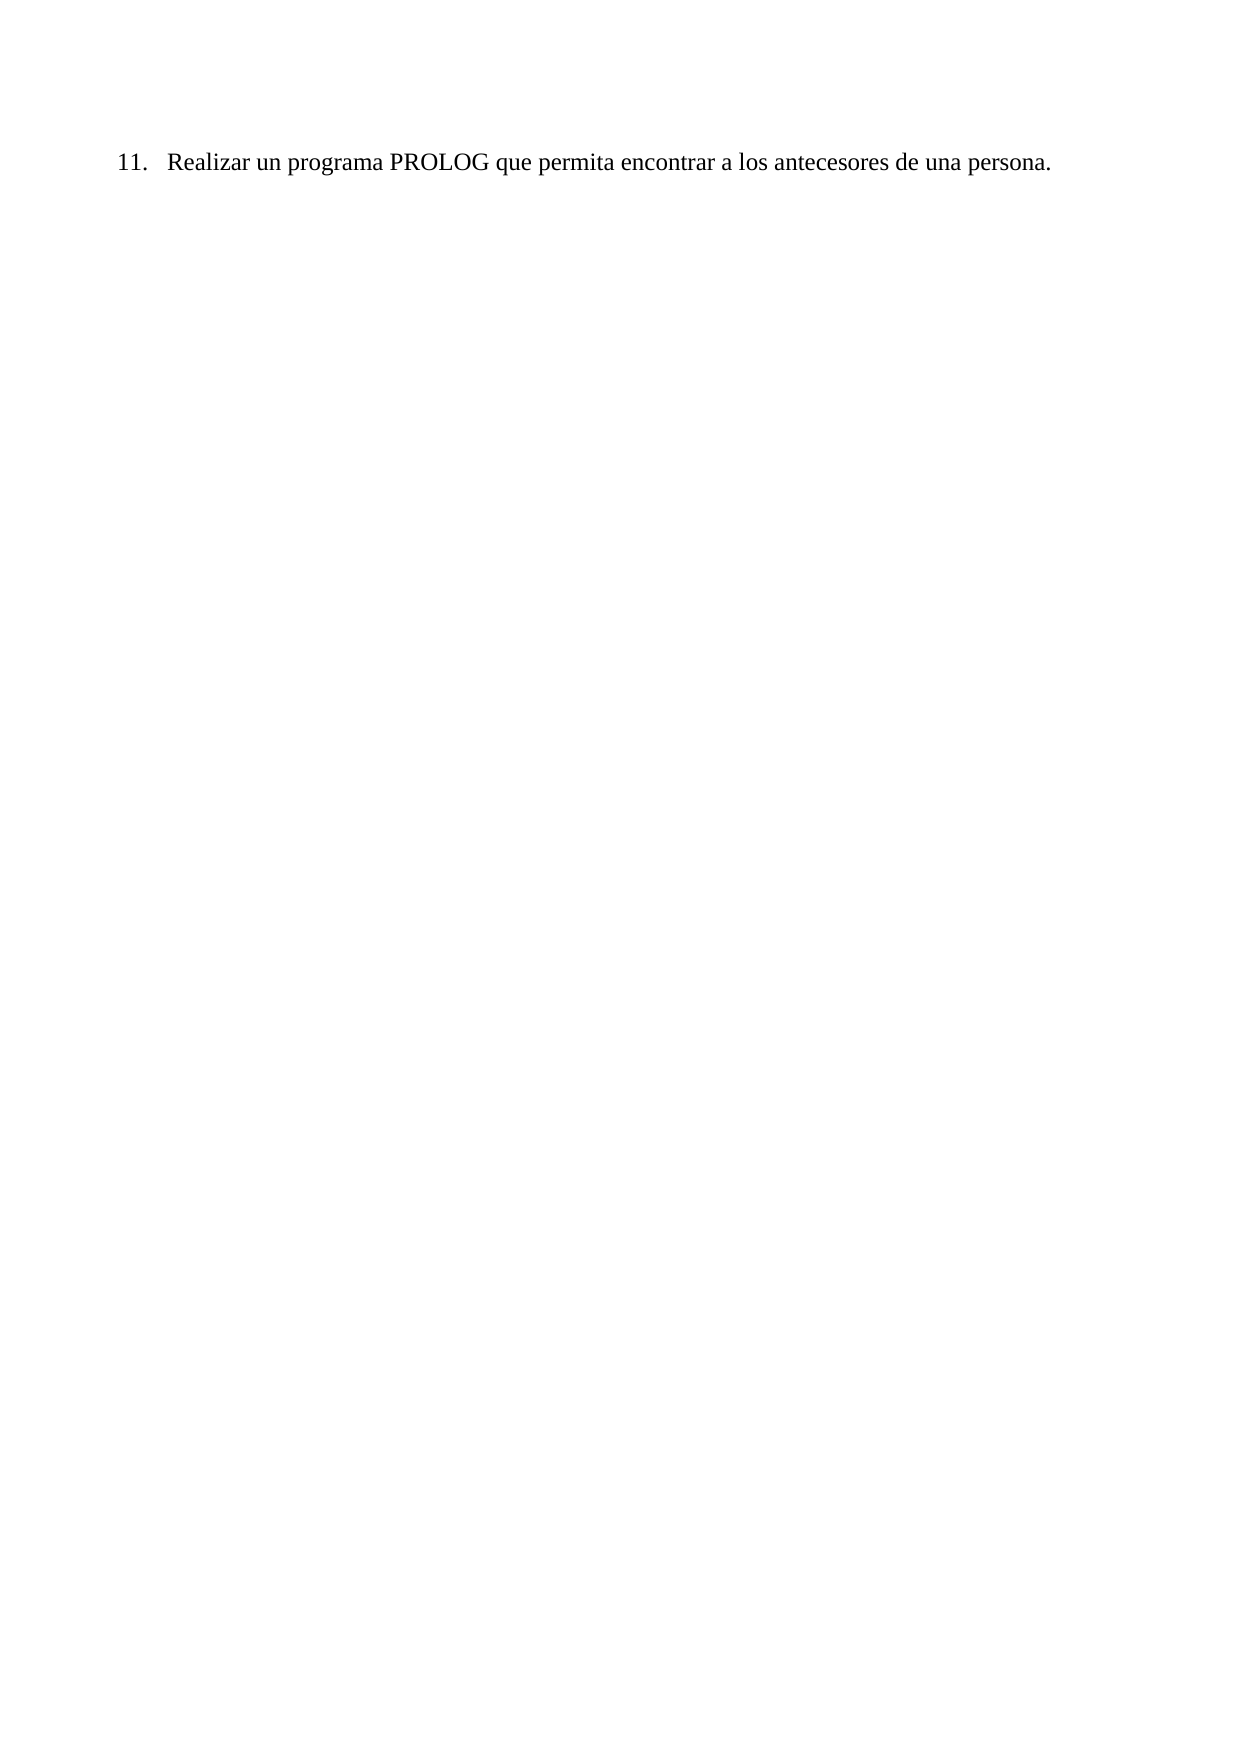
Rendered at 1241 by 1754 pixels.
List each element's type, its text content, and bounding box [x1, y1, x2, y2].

text 11. Realizar un programa PROLOG que permita encontrar a los antecesores de una persona. [117, 147, 1122, 176]
